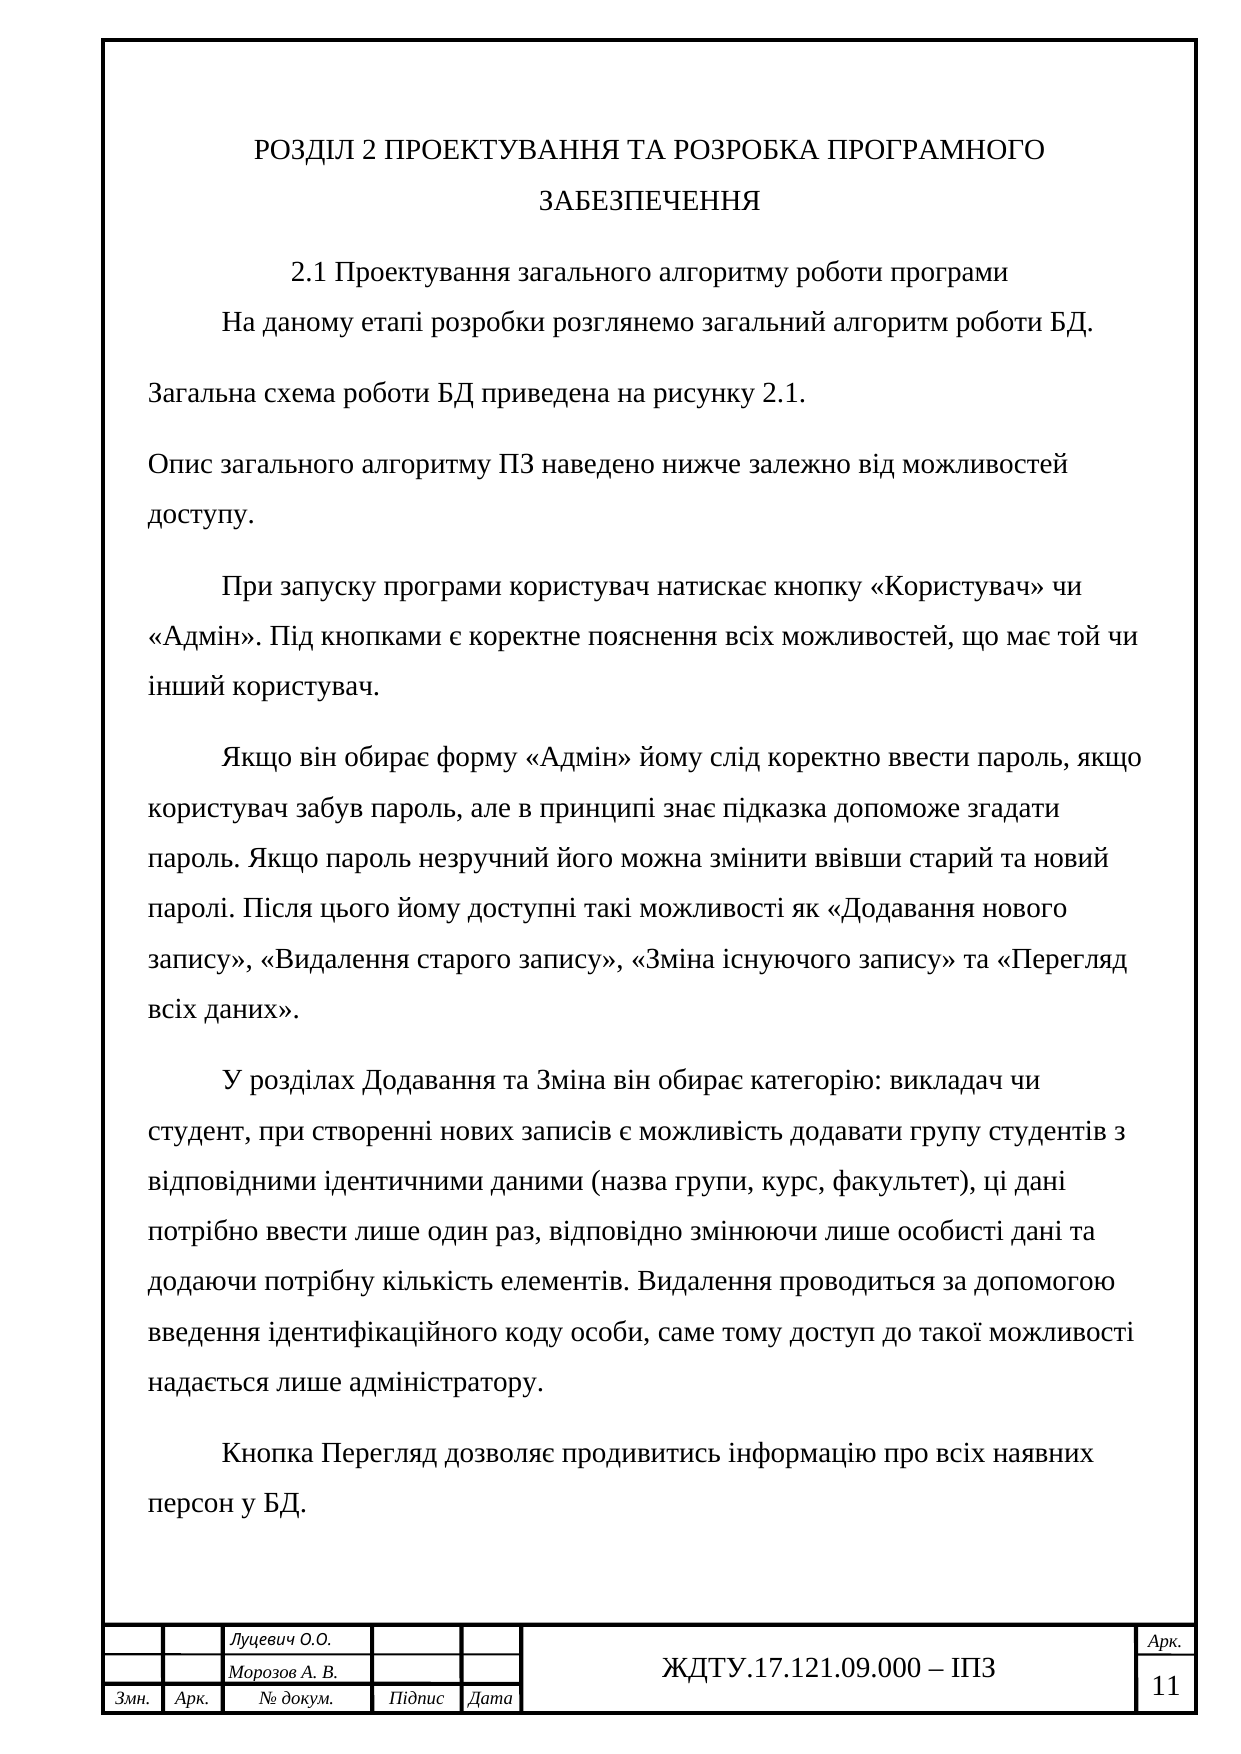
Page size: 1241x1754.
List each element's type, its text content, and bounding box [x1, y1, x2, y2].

text У розділах Додавання та Зміна він обирає категорію: викладач чи студент, при створенні нових записів є можливість додавати групу студентів з відповідними ідентичними даними (назва групи, курс, факультет), ці дані потрібно ввести лише один раз, відповідно змінюючи лише особисті дані та додаючи потрібну кількість елементів. Видалення проводиться за допомогою введення ідентифікаційного коду особи, саме тому доступ до такої можливості надається лише адміністратору. [148, 1062, 1152, 1398]
text На даному етапі розробки розглянемо загальний алгоритм роботи БД. [148, 304, 1152, 338]
text Загальна схема роботи БД приведена на рисунку 2.1. [148, 375, 1152, 409]
text Кнопка Перегляд дозволяє продивитись інформацію про всіх наявних персон у БД. [148, 1435, 1152, 1519]
text Опис загального алгоритму ПЗ наведено нижче залежно від можливостей доступу. [148, 446, 1152, 530]
text При запуску програми користувач натискає кнопку «Користувач» чи «Адмін». Під кнопками є коректне пояснення всіх можливостей, що має той чи інший користувач. [148, 568, 1152, 702]
subtitle 2.1 Проектування загального алгоритму роботи програми [148, 254, 1152, 287]
text Якщо він обирає форму «Адмін» йому слід коректно ввести пароль, якщо користувач забув пароль, але в принципі знає підказка допоможе згадати пароль. Якщо пароль незручний його можна змінити ввівши старий та новий паролі. Після цього йому доступні такі можливості як «Додавання нового запису», «Видалення старого запису», «Зміна існуючого запису» та «Перегляд всіх даних». [148, 739, 1152, 1025]
subtitle РОЗДІЛ 2 ПРОЕКТУВАННЯ ТА РОЗРОБКА ПРОГРАМНОГО ЗАБЕЗПЕЧЕННЯ [148, 132, 1152, 216]
